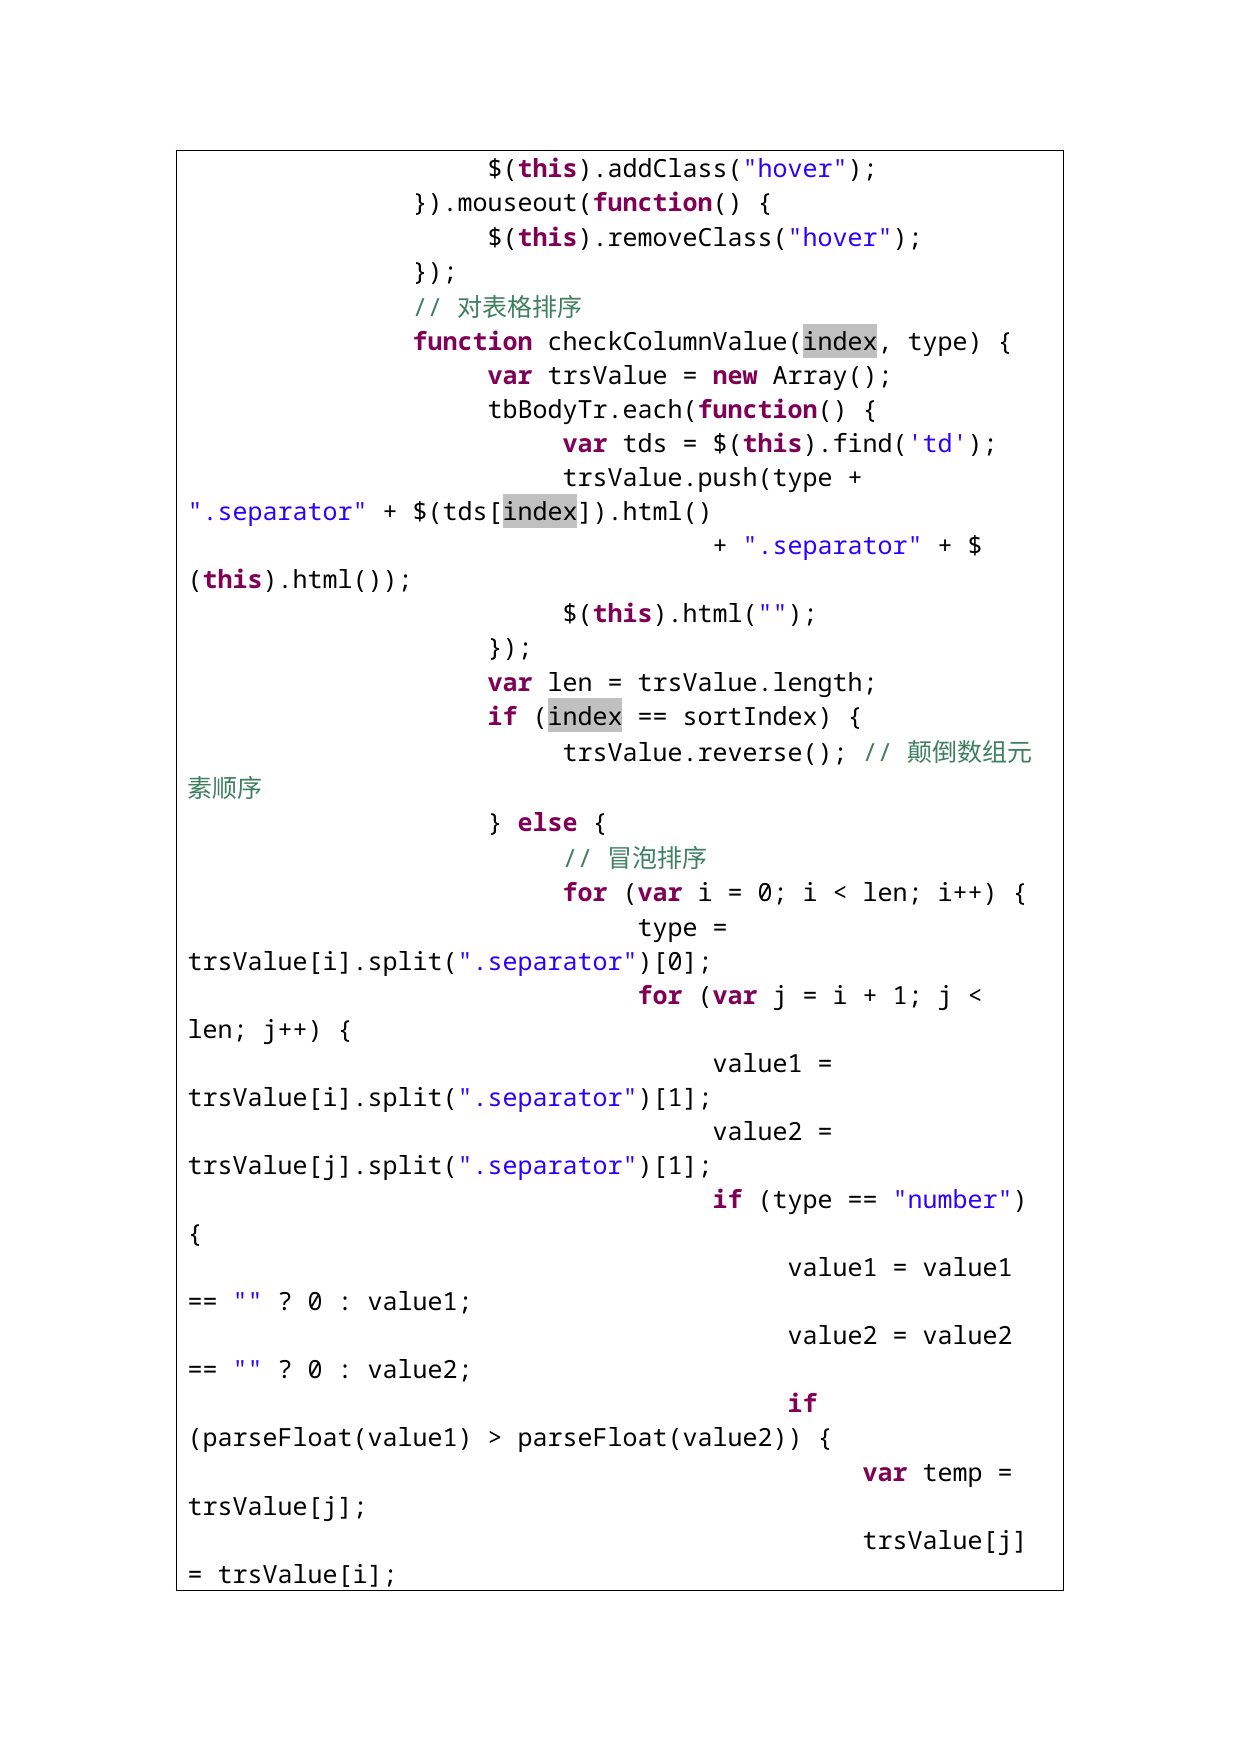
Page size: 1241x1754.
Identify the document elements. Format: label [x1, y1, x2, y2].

table_header [177, 151, 1063, 1590]
